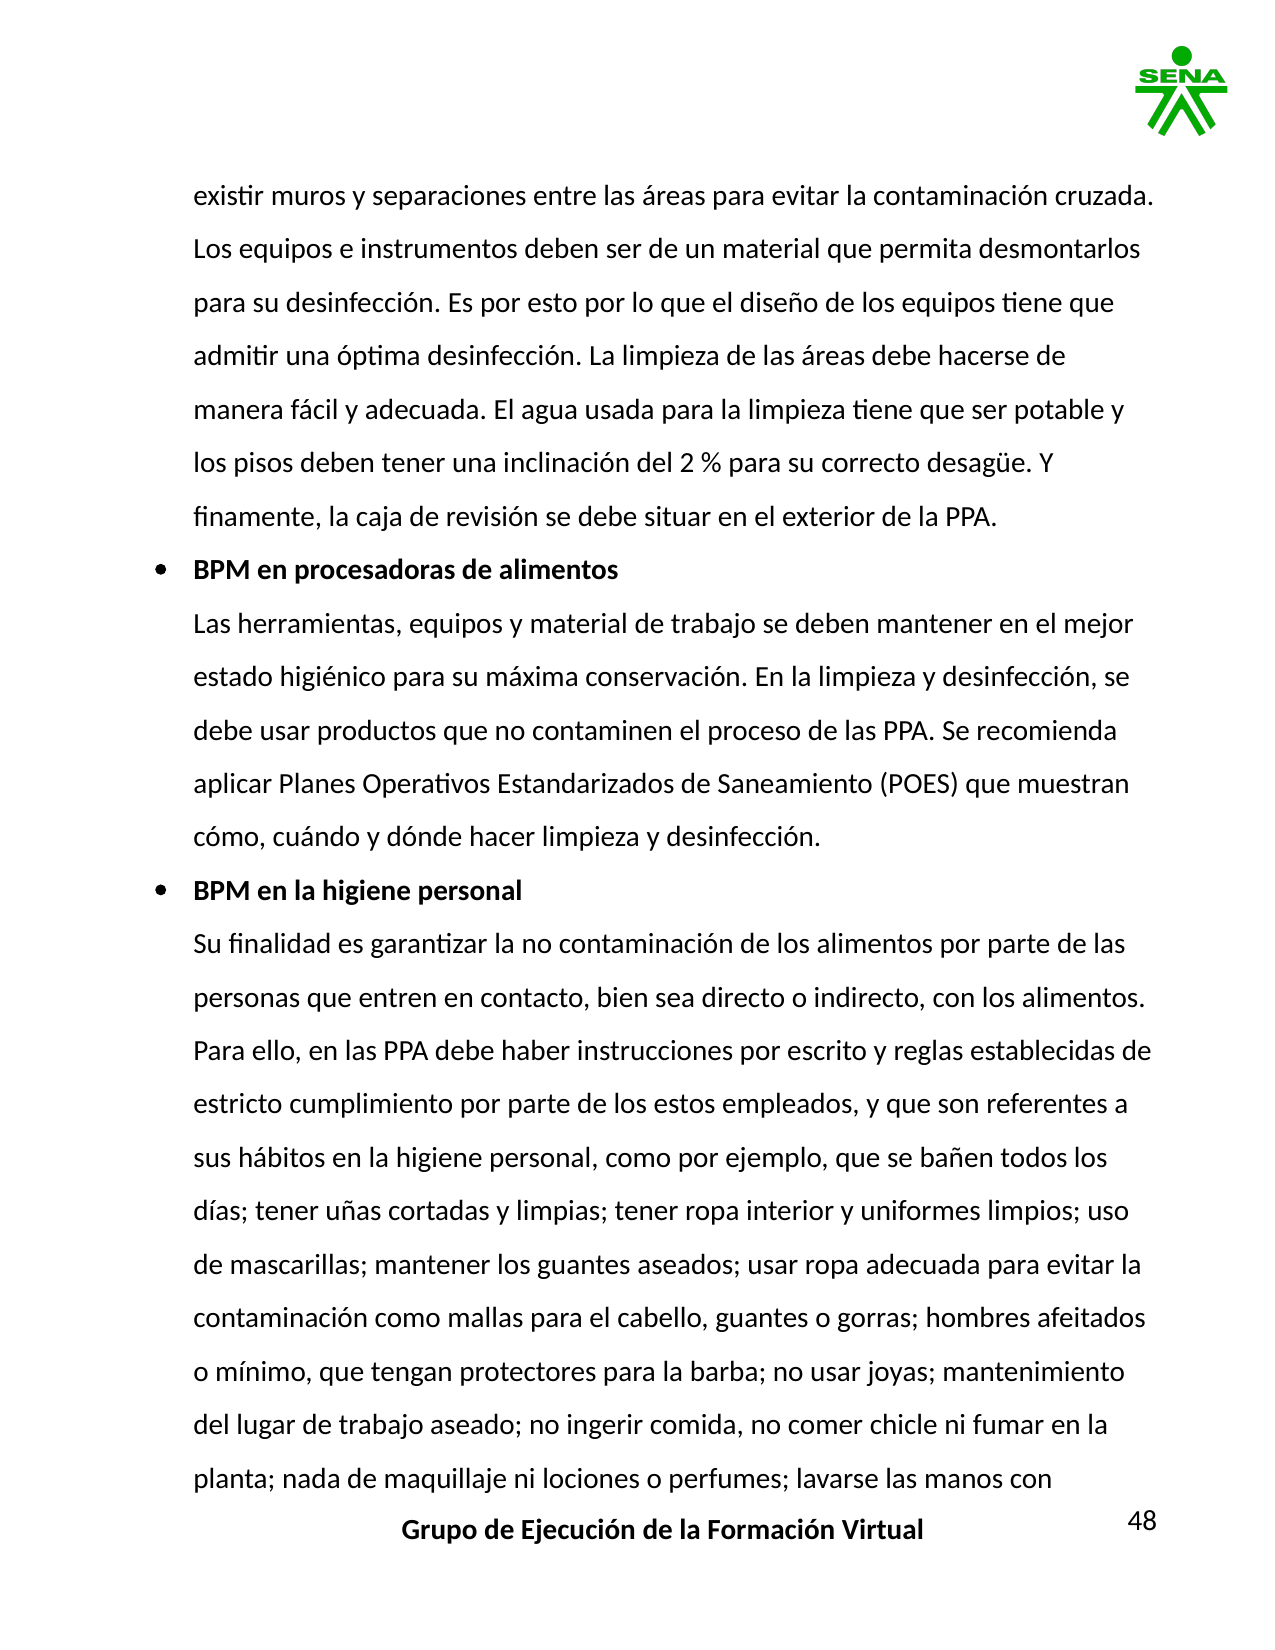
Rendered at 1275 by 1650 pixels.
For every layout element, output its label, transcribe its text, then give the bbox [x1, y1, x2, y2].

list BPM en procesadoras de alimentos [156, 551, 1157, 587]
list BPM en la higiene personal [156, 872, 1157, 907]
picture [1135, 46, 1228, 136]
list Las herramientas, equipos y material de trabajo se deben mantener en el mejor estado higiénico para su máxima conservación. En la limpieza y desinfección, se debe usar productos que no contaminen el proceso de las PPA. Se recomienda aplicar Planes Operativos Estandarizados de Saneamiento (POES) que muestran cómo, cuándo y dónde hacer limpieza y desinfección. [193, 605, 1157, 854]
